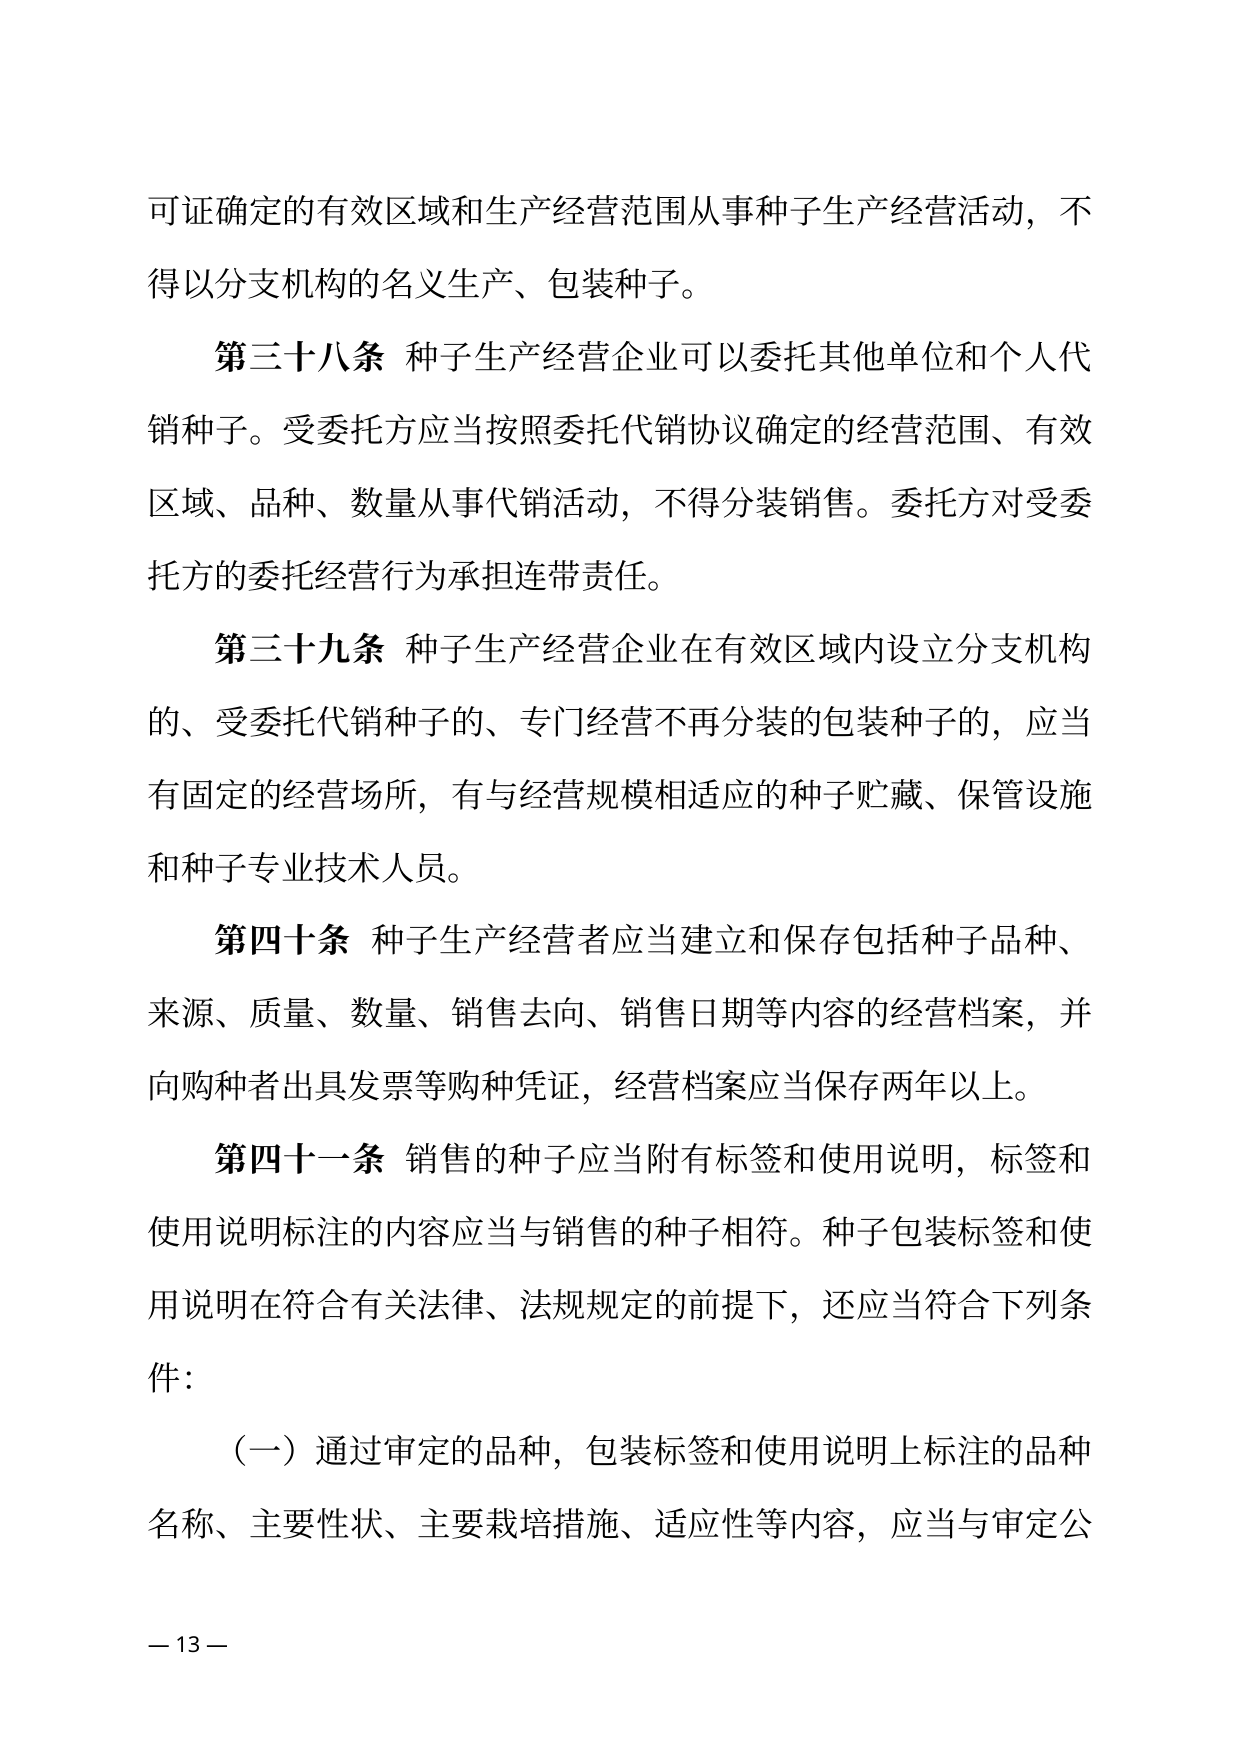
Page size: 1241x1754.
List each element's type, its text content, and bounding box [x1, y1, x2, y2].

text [148, 165, 1093, 311]
text 第三十九条 种子生产经营企业在有效区域内设立分支机构的、受委托代销种子的、专门经营不再分装的包装种子的，应当有固定的经营场所，有与经营规模相适应的种子贮藏、保管设施和种子专业技术人员。 [148, 603, 1093, 894]
text 第三十八条 种子生产经营企业可以委托其他单位和个人代销种子。受委托方应当按照委托代销协议确定的经营范围、有效区域、品种、数量从事代销活动，不得分装销售。委托方对受委托方的委托经营行为承担连带责任。 [148, 311, 1093, 603]
text 第四十一条 销售的种子应当附有标签和使用说明，标签和使用说明标注的内容应当与销售的种子相符。种子包装标签和使用说明在符合有关法律、法规规定的前提下，还应当符合下列条件： [148, 1113, 1093, 1405]
text 第四十条 种子生产经营者应当建立和保存包括种子品种、来源、质量、数量、销售去向、销售日期等内容的经营档案，并向购种者出具发票等购种凭证，经营档案应当保存两年以上。 [148, 894, 1093, 1113]
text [148, 1405, 1093, 1551]
